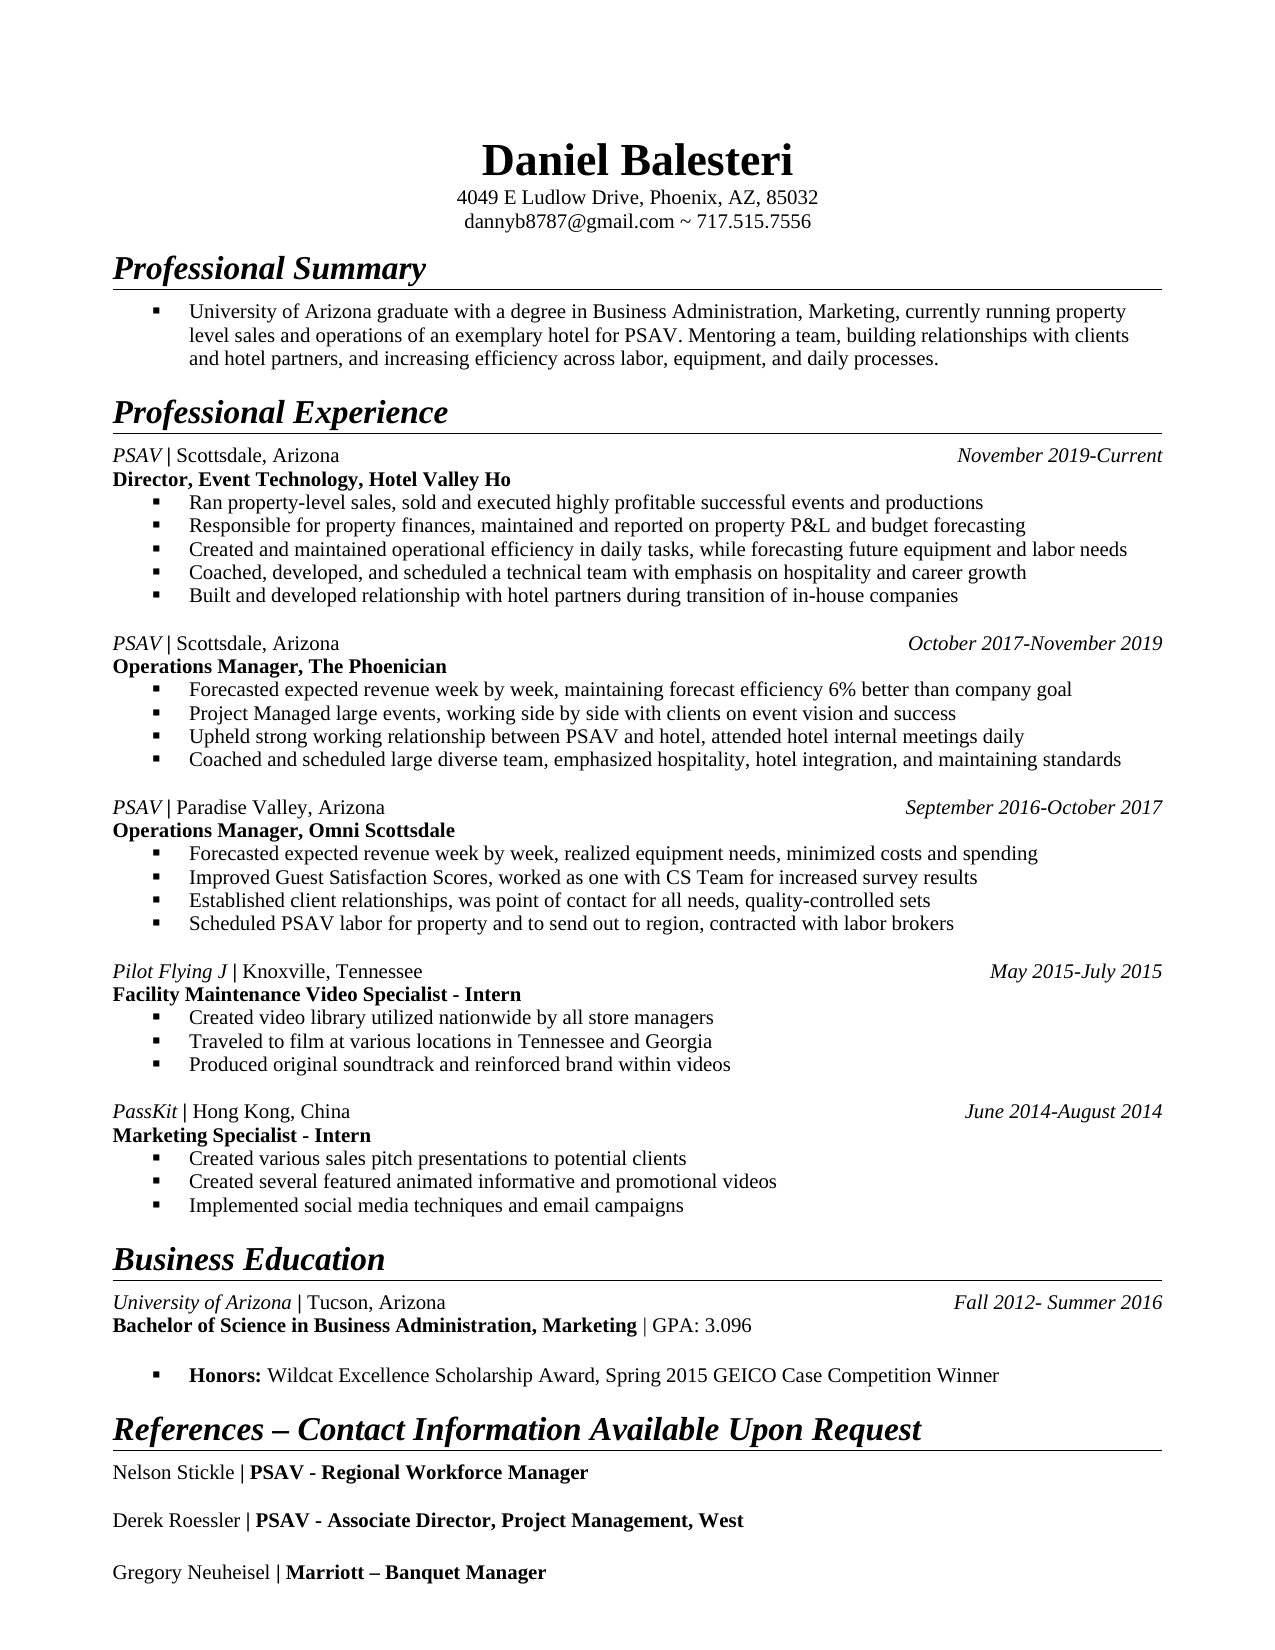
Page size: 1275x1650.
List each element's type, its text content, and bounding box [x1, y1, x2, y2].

list Implemented social media techniques and email campaigns [151, 1193, 1162, 1217]
list Established client relationships, was point of contact for all needs, quality-controlled sets [151, 889, 1162, 912]
list Project Managed large events, working side by side with clients on event vision and success [151, 701, 1162, 725]
text Daniel Balesteri [112, 132, 1162, 185]
text PassKit | Hong Kong, China June 2014-August 2014 [112, 1100, 1162, 1123]
list Created and maintained operational efficiency in daily tasks, while forecasting future equipment and labor needs [151, 537, 1162, 561]
list Scheduled PSAV labor for property and to send out to region, contracted with labor brokers [151, 912, 1162, 935]
list Produced original soundtrack and reinforced brand within videos [151, 1053, 1162, 1076]
list Responsible for property finances, maintained and reported on property P&L and budget forecasting [151, 514, 1162, 537]
list Improved Guest Satisfaction Scores, worked as one with CS Team for increased survey results [151, 865, 1162, 889]
subtitle Operations Manager, The Phoenician [112, 655, 1162, 678]
text 4049 E Ludlow Drive, Phoenix, AZ, 85032 [112, 185, 1162, 209]
list Coached, developed, and scheduled a technical team with emphasis on hospitality and career growth [151, 561, 1162, 584]
subtitle Business Education [112, 1241, 1162, 1281]
subtitle Director, Event Technology, Hotel Valley Ho [112, 467, 1162, 491]
list Forecasted expected revenue week by week, maintaining forecast efficiency 6% better than company goal [151, 678, 1162, 701]
text Nelson Stickle | PSAV - Regional Workforce Manager [112, 1461, 1162, 1484]
subtitle Professional Experience [112, 394, 1162, 434]
list Upheld strong working relationship between PSAV and hotel, attended hotel internal meetings daily [151, 725, 1162, 748]
list Created video library utilized nationwide by all store managers [151, 1006, 1162, 1029]
text PSAV | Paradise Valley, Arizona September 2016-October 2017 [112, 795, 1162, 819]
subtitle Marketing Specialist - Intern [112, 1123, 1162, 1147]
subtitle Bachelor of Science in Business Administration, Marketing | GPA: 3.096 [112, 1314, 1162, 1337]
text Derek Roessler | PSAV - Associate Director, Project Management, West [112, 1508, 1162, 1532]
text University of Arizona | Tucson, Arizona Fall 2012- Summer 2016 [112, 1291, 1162, 1314]
list Created various sales pitch presentations to potential clients [151, 1147, 1162, 1170]
list Traveled to film at various locations in Tennessee and Georgia [151, 1029, 1162, 1053]
list Forecasted expected revenue week by week, realized equipment needs, minimized costs and spending [151, 842, 1162, 865]
text dannyb8787@gmail.com ~ 717.515.7556 [112, 209, 1162, 233]
list Built and developed relationship with hotel partners during transition of in-house companies [151, 584, 1162, 607]
subtitle Facility Maintenance Video Specialist - Intern [112, 983, 1162, 1006]
subtitle Professional Summary [112, 250, 1162, 290]
list Ran property-level sales, sold and executed highly profitable successful events and productions [151, 491, 1162, 514]
list Created several featured animated informative and promotional videos [151, 1170, 1162, 1193]
text PSAV | Scottsdale, Arizona October 2017-November 2019 [112, 631, 1162, 655]
subtitle References – Contact Information Available Upon Request [112, 1411, 1162, 1451]
text PSAV | Scottsdale, Arizona November 2019-Current [112, 444, 1162, 467]
text Gregory Neuheisel | Marriott – Banquet Manager [112, 1560, 1162, 1584]
text Pilot Flying J | Knoxville, Tennessee May 2015-July 2015 [112, 959, 1162, 983]
list University of Arizona graduate with a degree in Business Administration, Marketing, currently running property level sales and operations of an exemplary hotel for PSAV. Mentoring a team, building relationships with clients and hotel partners, and increasing efficiency across labor, equipment, and daily processes. [151, 300, 1162, 370]
list Honors: Wildcat Excellence Scholarship Award, Spring 2015 GEICO Case Competition Winner [151, 1364, 1162, 1387]
list Coached and scheduled large diverse team, emphasized hospitality, hotel integration, and maintaining standards [151, 748, 1162, 771]
subtitle Operations Manager, Omni Scottsdale [112, 819, 1162, 842]
